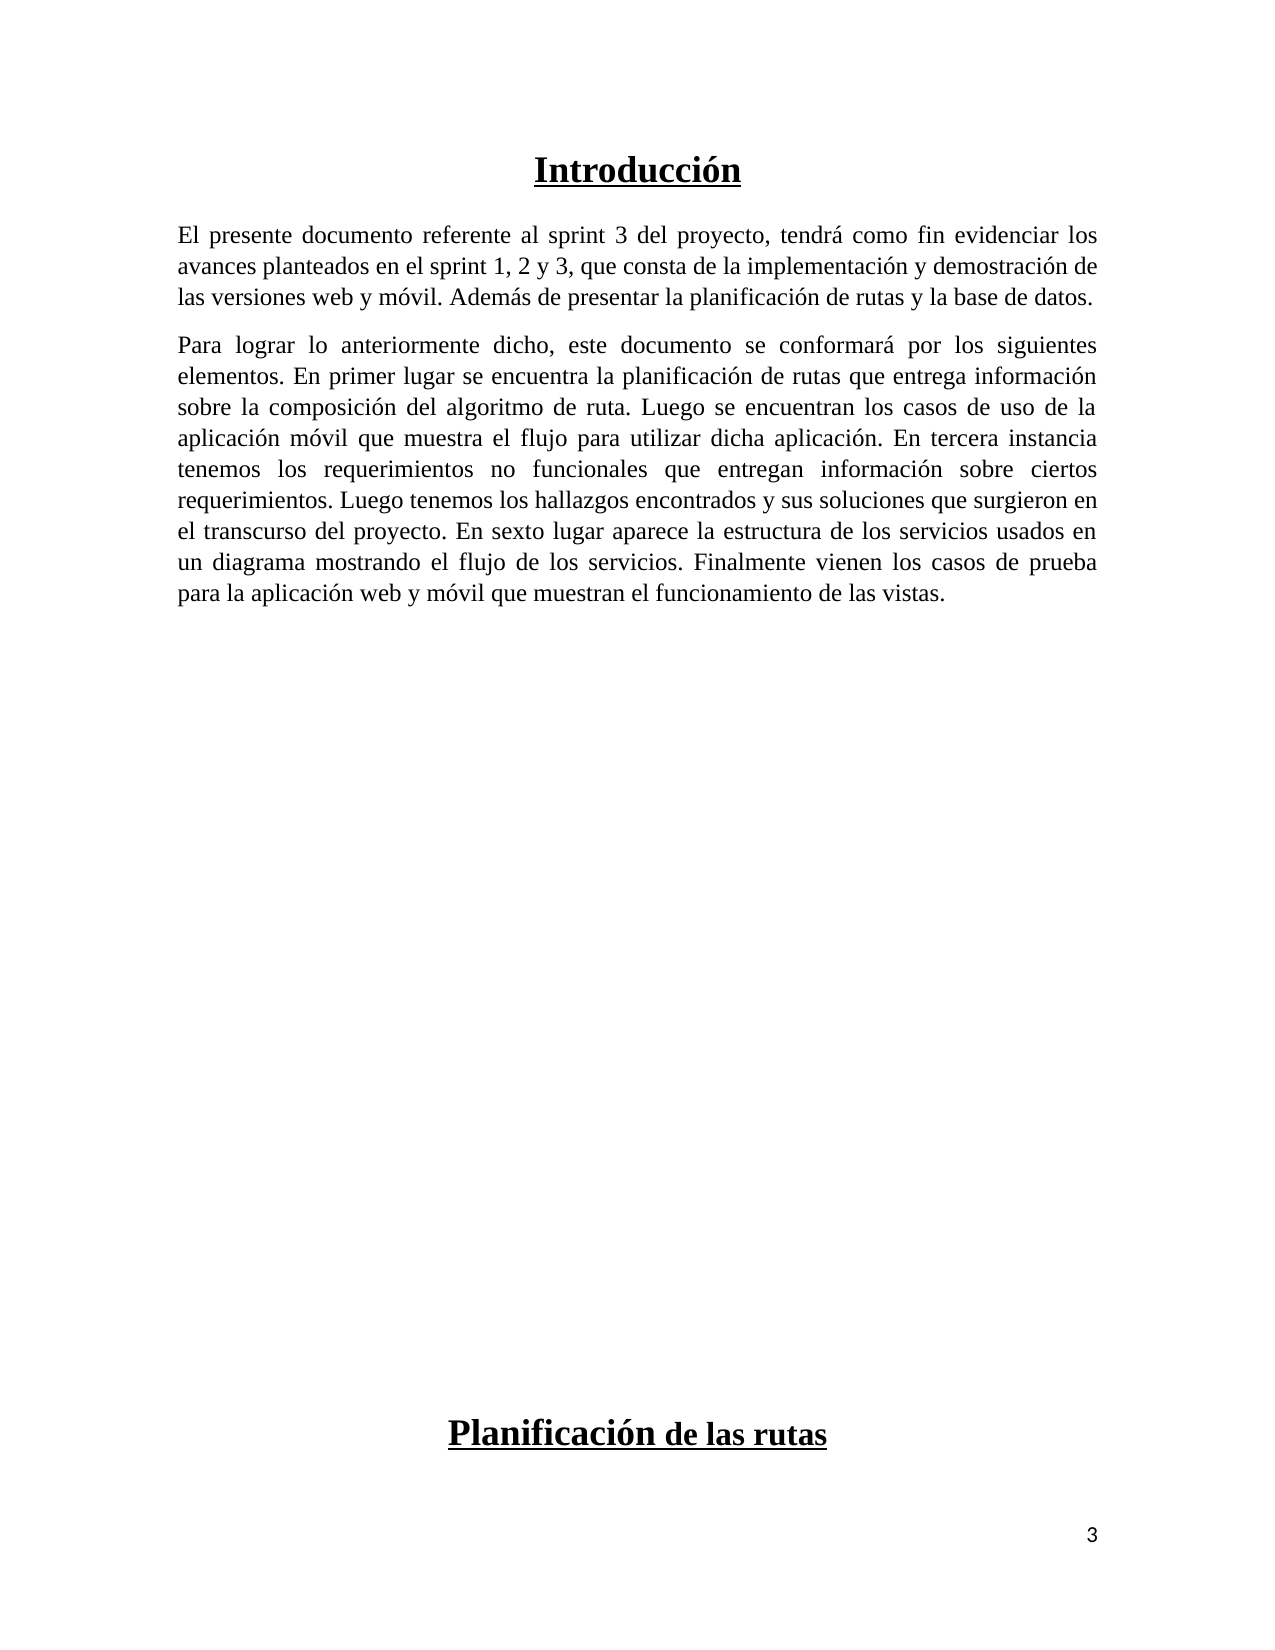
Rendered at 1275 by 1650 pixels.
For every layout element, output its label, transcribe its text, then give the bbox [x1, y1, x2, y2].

text Para lograr lo anteriormente dicho, este documento se conformará por los siguientes elementos. En primer lugar se encuentra la planificación de rutas que entrega información sobre la composición del algoritmo de ruta. Luego se encuentran los casos de uso de la aplicación móvil que muestra el flujo para utilizar dicha aplicación. En tercera instancia tenemos los requerimientos no funcionales que entregan información sobre ciertos requerimientos. Luego tenemos los hallazgos encontrados y sus soluciones que surgieron en el transcurso del proyecto. En sexto lugar aparece la estructura de los servicios usados en un diagrama mostrando el flujo de los servicios. Finalmente vienen los casos de prueba para la aplicación web y móvil que muestran el funcionamiento de las vistas. [177, 330, 1098, 607]
subtitle Introducción [177, 148, 1098, 191]
text El presente documento referente al sprint 3 del proyecto, tendrá como fin evidenciar los avances planteados en el sprint 1, 2 y 3, que consta de la implementación y demostración de las versiones web y móvil. Además de presentar la planificación de rutas y la base de datos. [177, 220, 1098, 311]
subtitle Planificación de las rutas [177, 1411, 1098, 1454]
